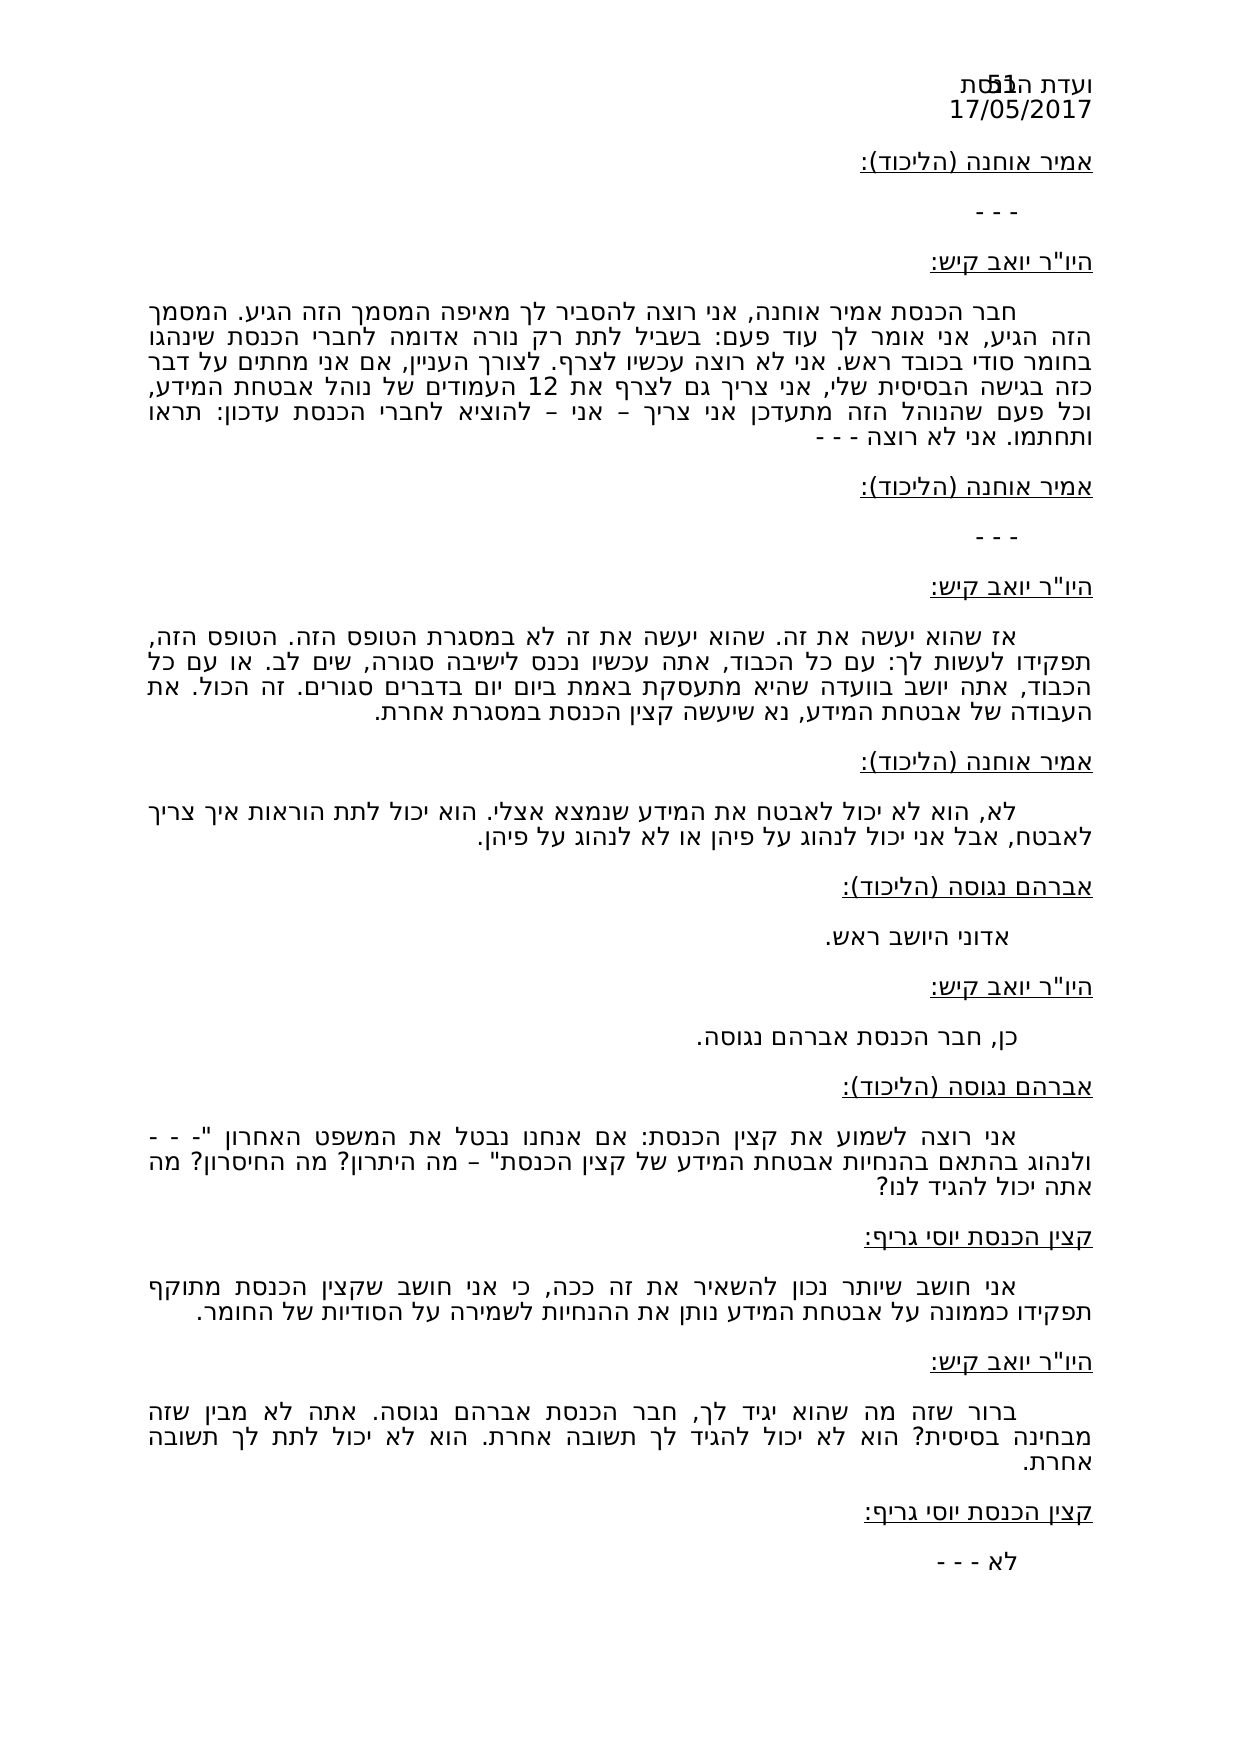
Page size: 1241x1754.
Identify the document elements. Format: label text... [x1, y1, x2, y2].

text אני חושב שיותר נכון להשאיר את זה ככה, כי אני חושב שקצין הכנסת מתוקף תפקידו כממונה על אבטחת המידע נותן את ההנחיות לשמירה על הסודיות של החומר. [147, 1275, 1093, 1325]
text אז שהוא יעשה את זה. שהוא יעשה את זה לא במסגרת הטופס הזה. הטופס הזה, תפקידו לעשות לך: עם כל הכבוד, אתה עכשיו נכנס לישיבה סגורה, שים לב. או עם כל הכבוד, אתה יושב בוועדה שהיא מתעסקת באמת ביום יום בדברים סגורים. זה הכול. את העבודה של אבטחת המידע, נא שיעשה קצין הכנסת במסגרת אחרת. [147, 625, 1093, 725]
text היו"ר יואב קיש: [147, 1350, 1093, 1375]
text ברור שזה מה שהוא יגיד לך, חבר הכנסת אברהם נגוסה. אתה לא מבין שזה מבחינה בסיסית? הוא לא יכול להגיד לך תשובה אחרת. הוא לא יכול לתת לך תשובה אחרת. [147, 1400, 1093, 1475]
text לא, הוא לא יכול לאבטח את המידע שנמצא אצלי. הוא יכול לתת הוראות איך צריך לאבטח, אבל אני יכול לנהוג על פיהן או לא לנהוג על פיהן. [147, 800, 1093, 850]
text קצין הכנסת יוסי גריף: [147, 1500, 1093, 1525]
text - - - [147, 525, 1093, 550]
text - - - [147, 200, 1093, 225]
text קצין הכנסת יוסי גריף: [147, 1225, 1093, 1250]
text אברהם נגוסה (הליכוד): [147, 1075, 1093, 1100]
text אמיר אוחנה (הליכוד): [147, 475, 1093, 500]
text אמיר אוחנה (הליכוד): [147, 750, 1093, 775]
text אני רוצה לשמוע את קצין הכנסת: אם אנחנו נבטל את המשפט האחרון "- - - ולנהוג בהתאם בהנחיות אבטחת המידע של קצין הכנסת" – מה היתרון? מה החיסרון? מה אתה יכול להגיד לנו? [147, 1125, 1093, 1200]
text היו"ר יואב קיש: [147, 975, 1093, 1000]
text חבר הכנסת אמיר אוחנה, אני רוצה להסביר לך מאיפה המסמך הזה הגיע. המסמך הזה הגיע, אני אומר לך עוד פעם: בשביל לתת רק נורה אדומה לחברי הכנסת שינהגו בחומר סודי בכובד ראש. אני לא רוצה עכשיו לצרף. לצורך העניין, אם אני מחתים על דבר כזה בגישה הבסיסית שלי, אני צריך גם לצרף את 12 העמודים של נוהל אבטחת המידע, וכל פעם שהנוהל הזה מתעדכן אני צריך – אני – להוציא לחברי הכנסת עדכון: תראו ותחתמו. אני לא רוצה - - - [147, 300, 1093, 450]
text לא - - - [147, 1550, 1093, 1575]
text אמיר אוחנה (הליכוד): [147, 150, 1093, 175]
text כן, חבר הכנסת אברהם נגוסה. [147, 1025, 1093, 1050]
text היו"ר יואב קיש: [147, 250, 1093, 275]
text אברהם נגוסה (הליכוד): [147, 875, 1093, 900]
text היו"ר יואב קיש: [147, 575, 1093, 600]
text אדוני היושב ראש. [147, 925, 1093, 950]
